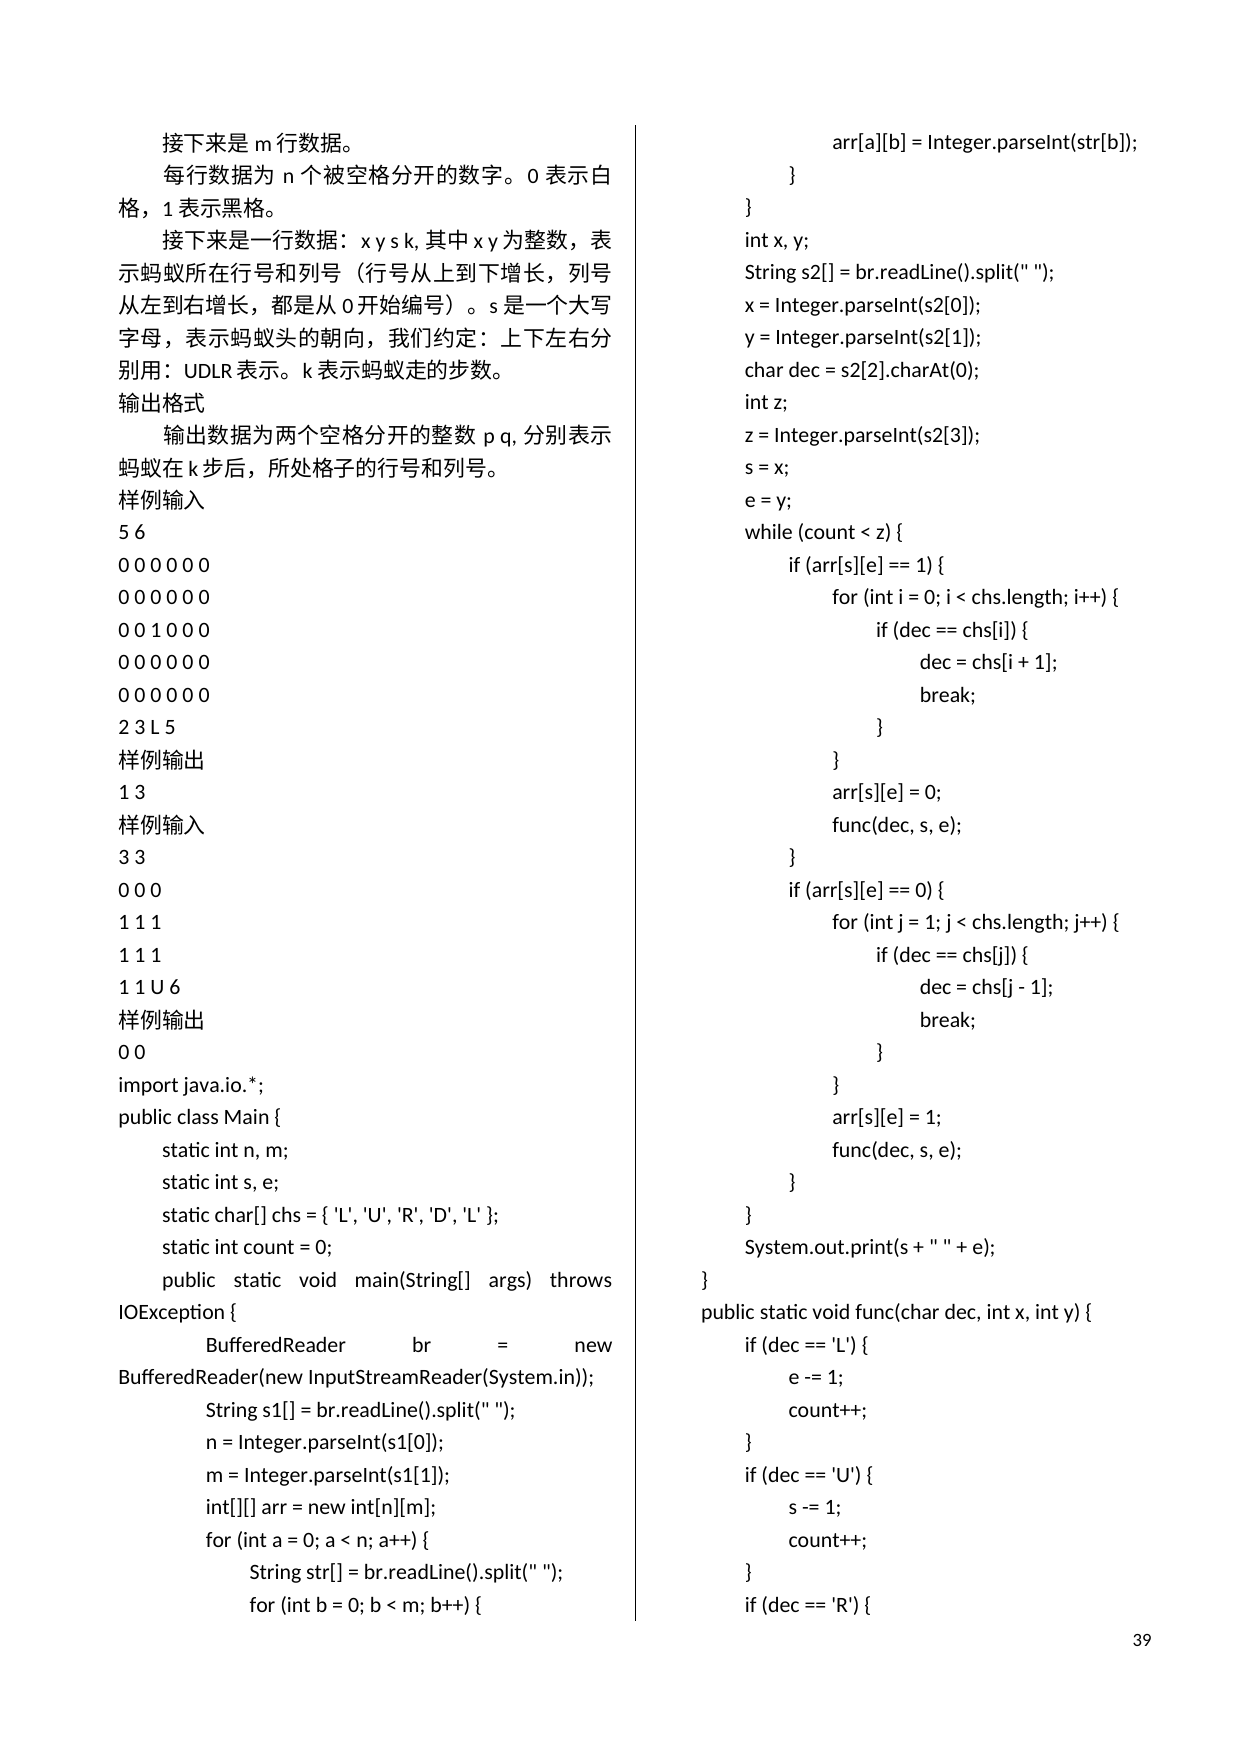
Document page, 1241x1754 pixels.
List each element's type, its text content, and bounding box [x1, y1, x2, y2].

text 0 0 [118, 1035, 613, 1068]
text 5 6 0 0 0 0 0 0 0 0 0 0 0 0 0 0 1 0 0 0 0 0 0 0 0 0 0 0 0 0 0 0 2 3 L 5 [118, 515, 613, 743]
text 输出格式 [118, 385, 613, 418]
text 1 3 [118, 775, 613, 808]
text 样例输出 [118, 743, 613, 775]
text static char[] chs = { 'L', 'U', 'R', 'D', 'L' }; [118, 1198, 613, 1230]
text 样例输入 [118, 483, 613, 515]
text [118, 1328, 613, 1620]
text import java.io.*; [118, 1068, 613, 1100]
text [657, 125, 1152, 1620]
text public static void main(String[] args) throws IOException { [118, 1263, 613, 1328]
text public class Main { [118, 1100, 613, 1133]
text 3 3 0 0 0 1 1 1 1 1 1 1 1 U 6 [118, 840, 613, 1003]
text static int n, m; [118, 1133, 613, 1165]
text 样例输出 [118, 1003, 613, 1035]
text 输出数据为两个空格分开的整数 p q, 分别表示蚂蚁在k步后，所处格子的行号和列号。 [118, 418, 613, 483]
text 样例输入 [118, 808, 613, 840]
text static int s, e; [118, 1165, 613, 1198]
text static int count = 0; [118, 1230, 613, 1263]
